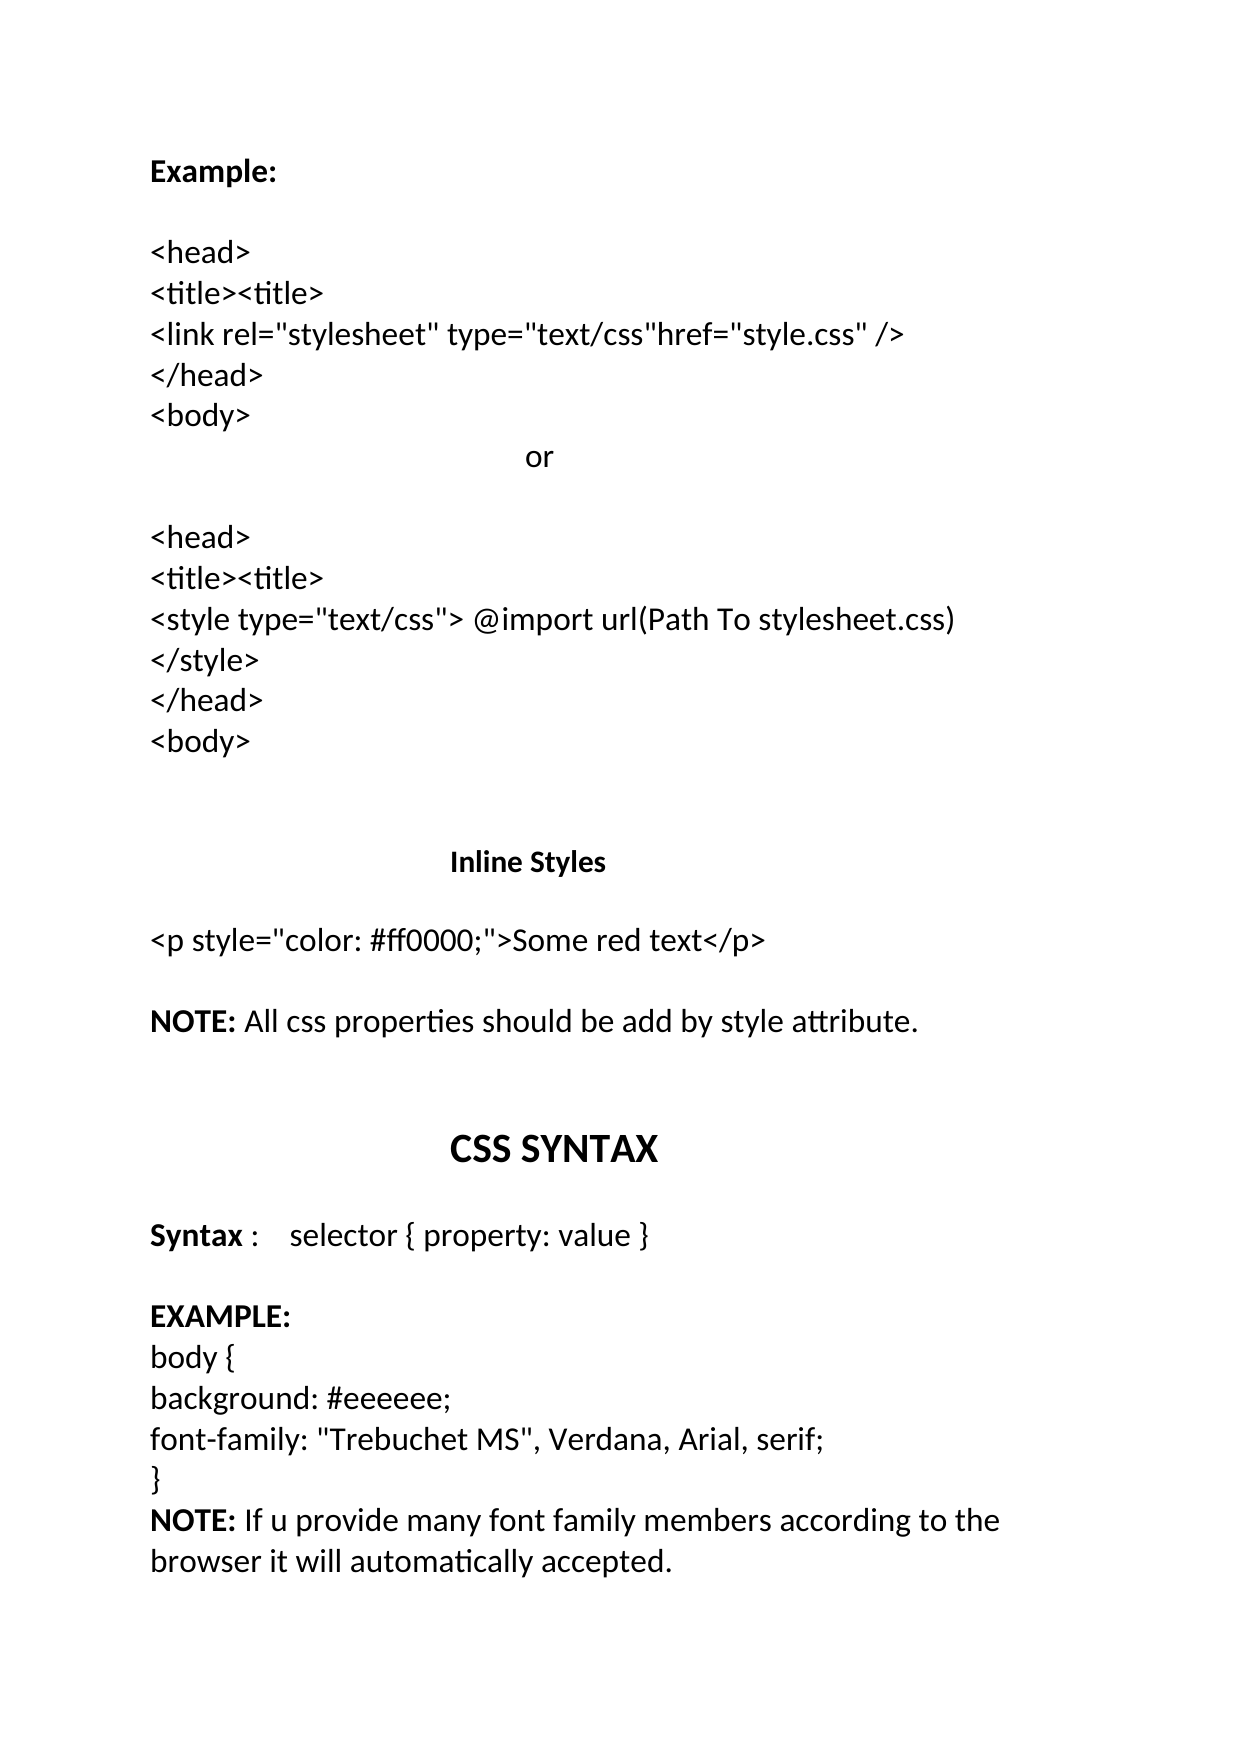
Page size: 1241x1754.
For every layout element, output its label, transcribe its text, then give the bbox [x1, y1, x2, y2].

text <head> [150, 517, 1090, 557]
text </head> [150, 354, 1090, 394]
text or [450, 435, 1090, 476]
text <body> [150, 720, 1090, 761]
text <head> [150, 231, 1090, 272]
text Syntax : selector { property: value } [150, 1214, 1090, 1254]
text } [150, 1458, 1090, 1499]
text Example: [150, 150, 1090, 191]
text CSS SYNTAX [150, 1122, 1090, 1173]
text <title><title> [150, 272, 1090, 313]
text </head> [150, 679, 1090, 720]
text NOTE: All css properties should be add by style attribute. [150, 1000, 1090, 1041]
text <title><title> [150, 557, 1090, 598]
text </style> [150, 639, 1090, 679]
text body { [150, 1336, 1090, 1377]
text font-family: "Trebuchet MS", Verdana, Arial, serif; [150, 1417, 1090, 1458]
text <link rel="stylesheet" type="text/css"href="style.css" /> [150, 313, 1090, 354]
text <style type="text/css"> @import url(Path To stylesheet.css) [150, 598, 1090, 639]
text EXAMPLE: [150, 1295, 1090, 1336]
text NOTE: If u provide many font family members according to the browser it will automatically accepted. [150, 1499, 1090, 1580]
text <body> [150, 394, 1090, 435]
text <p style="color: #ff0000;">Some red text</p> [150, 919, 1090, 959]
text background: #eeeeee; [150, 1377, 1090, 1417]
text Inline Styles [150, 842, 1090, 881]
